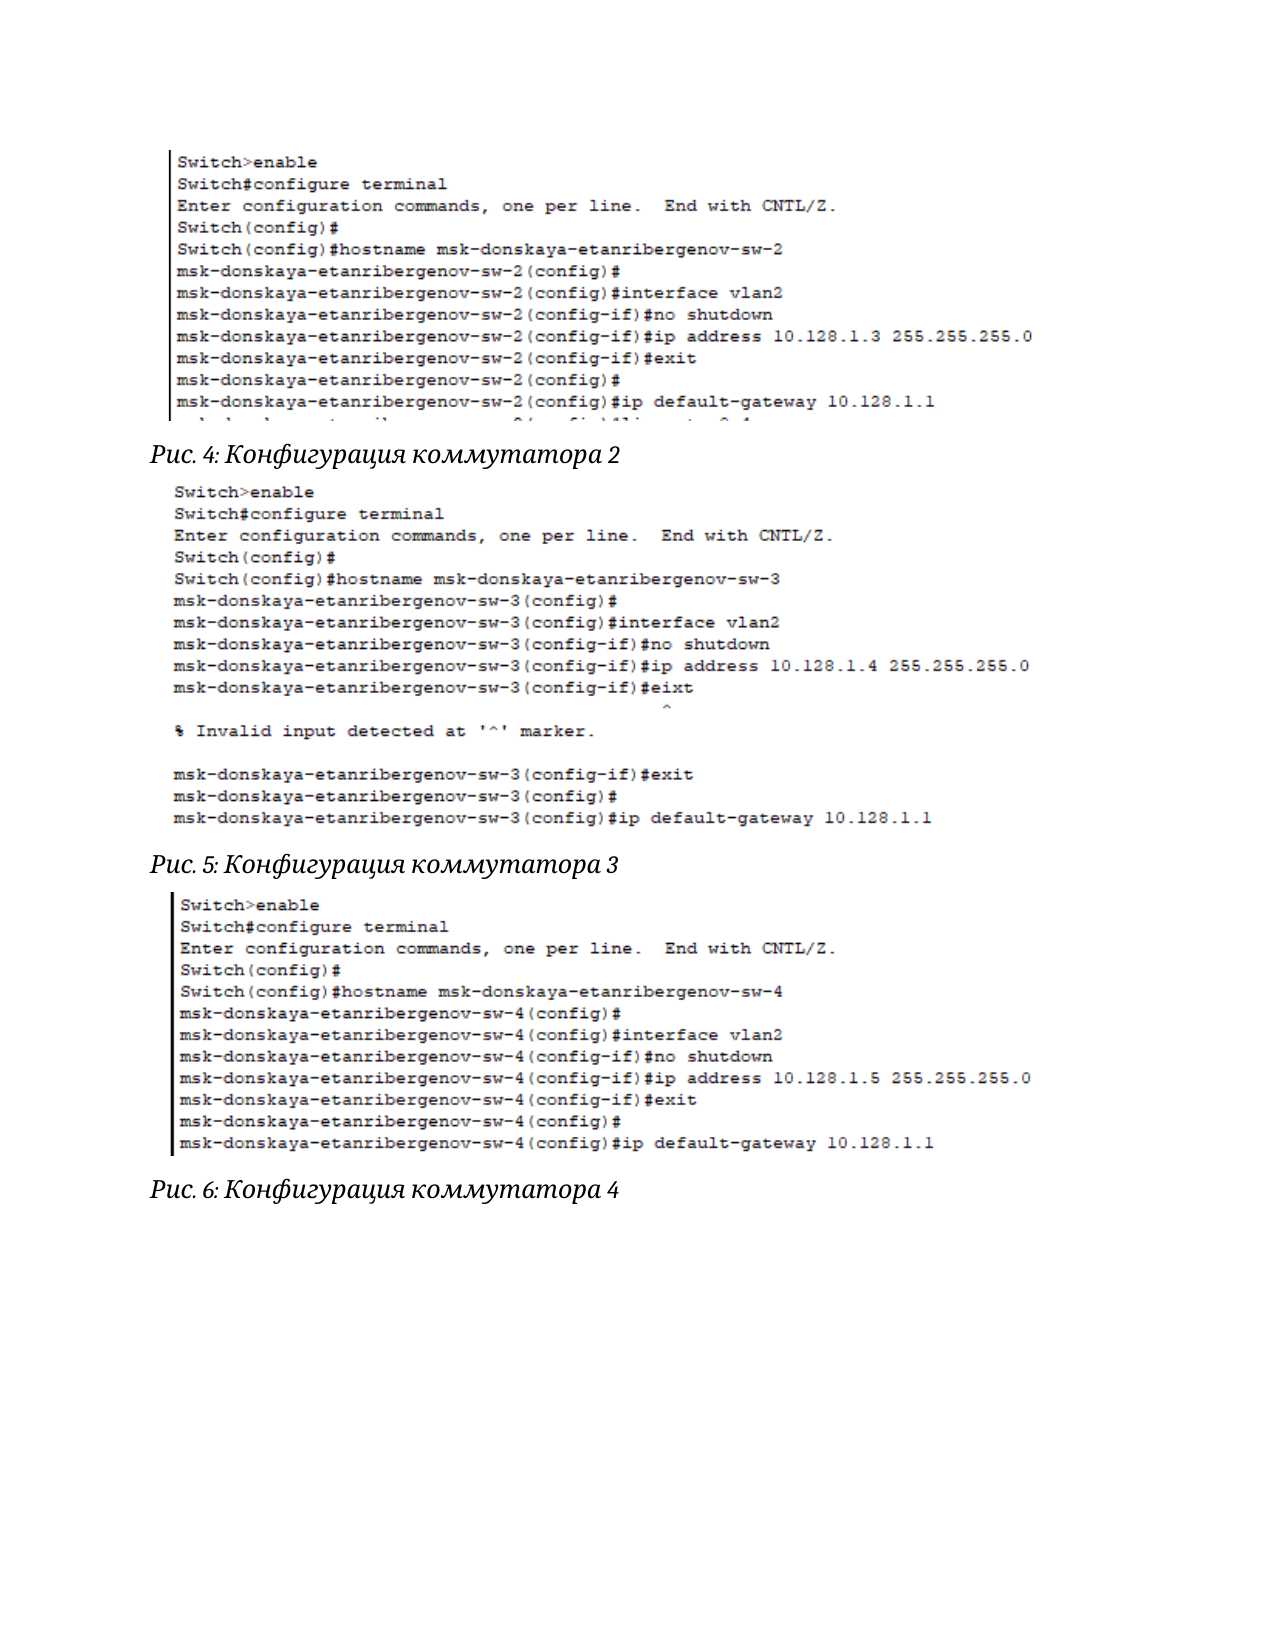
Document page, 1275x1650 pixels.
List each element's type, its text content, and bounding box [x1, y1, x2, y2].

picture [168, 892, 1044, 1156]
picture [168, 150, 1044, 421]
picture [168, 482, 1044, 831]
text Рис. 6: Конфигурация коммутатора 4 [150, 1176, 1125, 1205]
text Рис. 4: Конфигурация коммутатора 2 [150, 441, 1125, 470]
text Рис. 5: Конфигурация коммутатора 3 [150, 851, 1125, 880]
